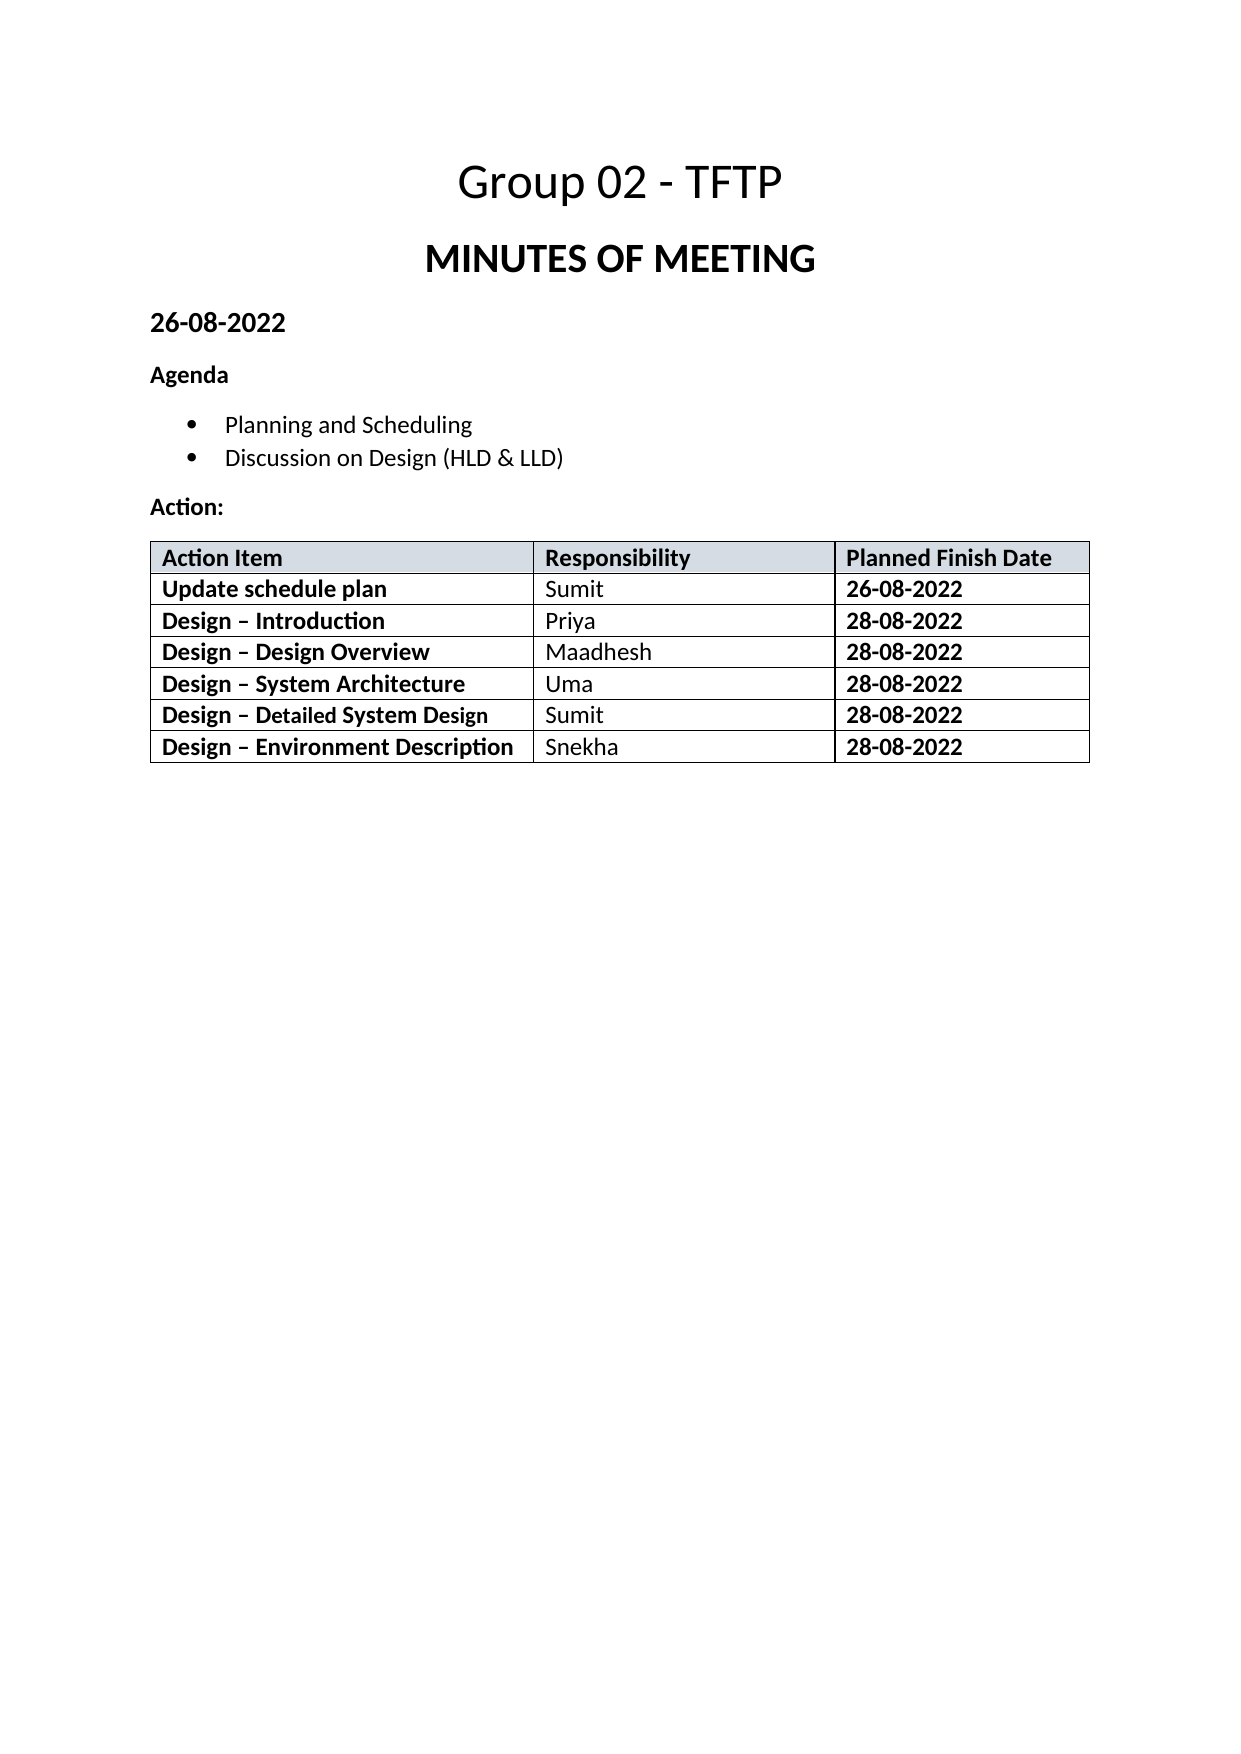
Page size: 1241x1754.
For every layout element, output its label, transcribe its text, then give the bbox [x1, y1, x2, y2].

text Action: [150, 491, 1090, 522]
table_header Responsibility [534, 542, 834, 572]
table_cell Design – Environment Description [151, 731, 533, 762]
list Discussion on Design (HLD & LLD) [187, 442, 1090, 472]
table_cell Design – Introduction [151, 605, 533, 636]
table_cell Design – Design Overview [151, 637, 533, 667]
table_header Planned Finish Date [836, 542, 1089, 572]
table_header Action Item [151, 542, 533, 572]
table_cell 28-08-2022 [836, 731, 1089, 762]
list Planning and Scheduling [187, 409, 1090, 439]
table_cell Sumit [534, 574, 834, 604]
text Agenda [150, 359, 1090, 390]
table_cell Update schedule plan [151, 574, 533, 604]
text Group 02 - TFTP [150, 150, 1090, 211]
text MINUTES OF MEETING [150, 232, 1090, 283]
table_cell 28-08-2022 [836, 637, 1089, 667]
table_cell Design – System Architecture [151, 668, 533, 699]
table_cell 28-08-2022 [836, 700, 1089, 730]
table_cell 28-08-2022 [836, 605, 1089, 636]
table_cell Maadhesh [534, 637, 834, 667]
table_cell Sumit [534, 700, 834, 730]
table_cell Design – Detailed System Design [151, 700, 533, 730]
table_cell Priya [534, 605, 834, 636]
table_cell Snekha [534, 731, 834, 762]
table_cell Uma [534, 668, 834, 699]
text 26-08-2022 [150, 304, 1090, 340]
table_cell 28-08-2022 [836, 668, 1089, 699]
table_cell 26-08-2022 [836, 574, 1089, 604]
